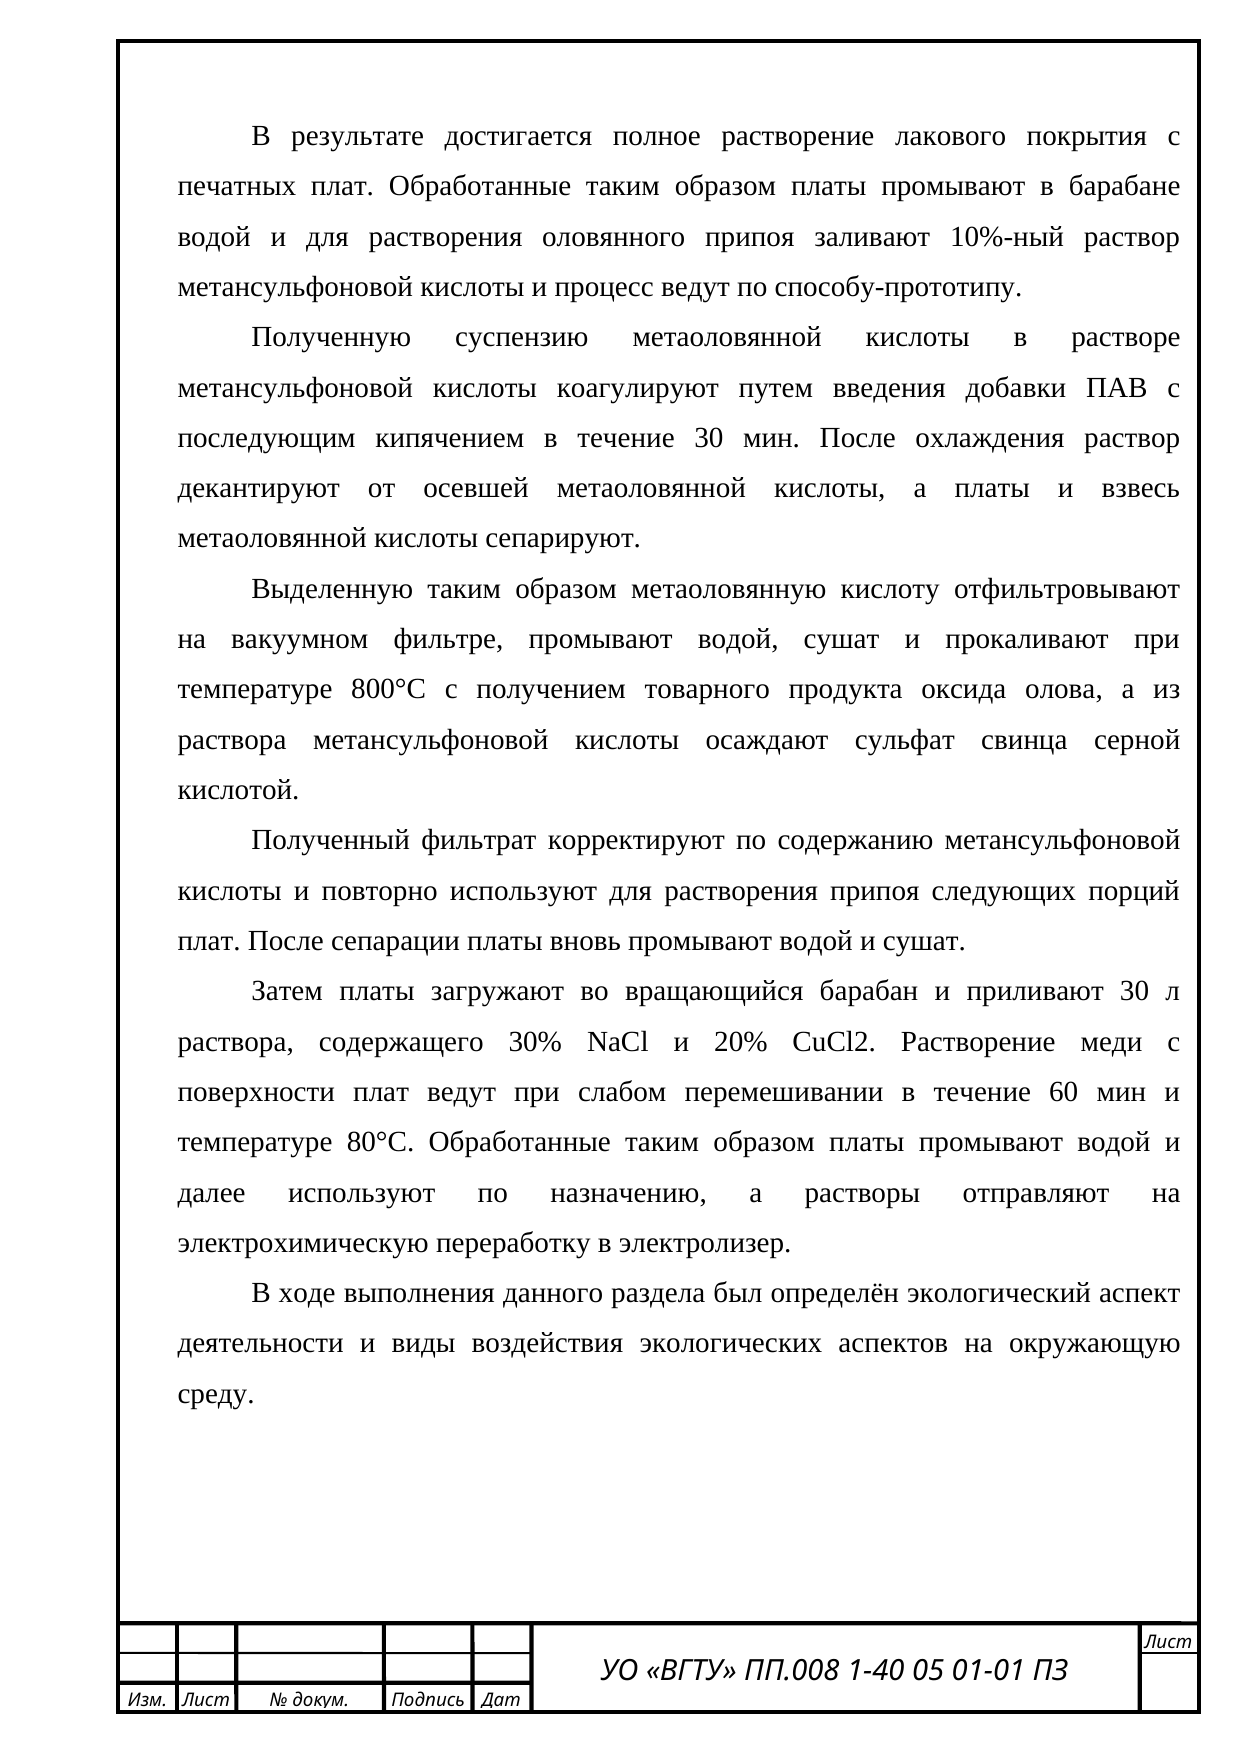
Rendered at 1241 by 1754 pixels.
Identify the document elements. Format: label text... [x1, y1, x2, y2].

text Выделенную таким образом метаоловянную кислоту отфильтровывают на вакуумном фильтре, промывают водой, сушат и прокаливают при температуре 800°C с получением товарного продукта оксида олова, а из раствора метансульфоновой кислоты осаждают сульфат свинца серной кислотой. [177, 571, 1181, 806]
text Полученную суспензию метаоловянной кислоты в растворе метансульфоновой кислоты коагулируют путем введения добавки ПАВ с последующим кипячением в течение 30 мин. После охлаждения раствор декантируют от осевшей метаоловянной кислоты, а платы и взвесь метаоловянной кислоты сепарируют. [177, 319, 1181, 554]
text Затем платы загружают во вращающийся барабан и приливают 30 л раствора, содержащего 30% NaCl и 20% CuCl2. Растворение меди с поверхности плат ведут при слабом перемешивании в течение 60 мин и температуре 80°C. Обработанные таким образом платы промывают водой и далее используют по назначению, а растворы отправляют на электрохимическую переработку в электролизер. [177, 973, 1181, 1258]
text В результате достигается полное растворение лакового покрытия с печатных плат. Обработанные таким образом платы промывают в барабане водой и для растворения оловянного припоя заливают 10%-ный раствор метансульфоновой кислоты и процесс ведут по способу-прототипу. [177, 118, 1181, 303]
text Полученный фильтрат корректируют по содержанию метансульфоновой кислоты и повторно используют для растворения припоя следующих порций плат. После сепарации платы вновь промывают водой и сушат. [177, 822, 1181, 957]
text В ходе выполнения данного раздела был определён экологический аспект деятельности и виды воздействия экологических аспектов на окружающую среду. [177, 1275, 1181, 1409]
